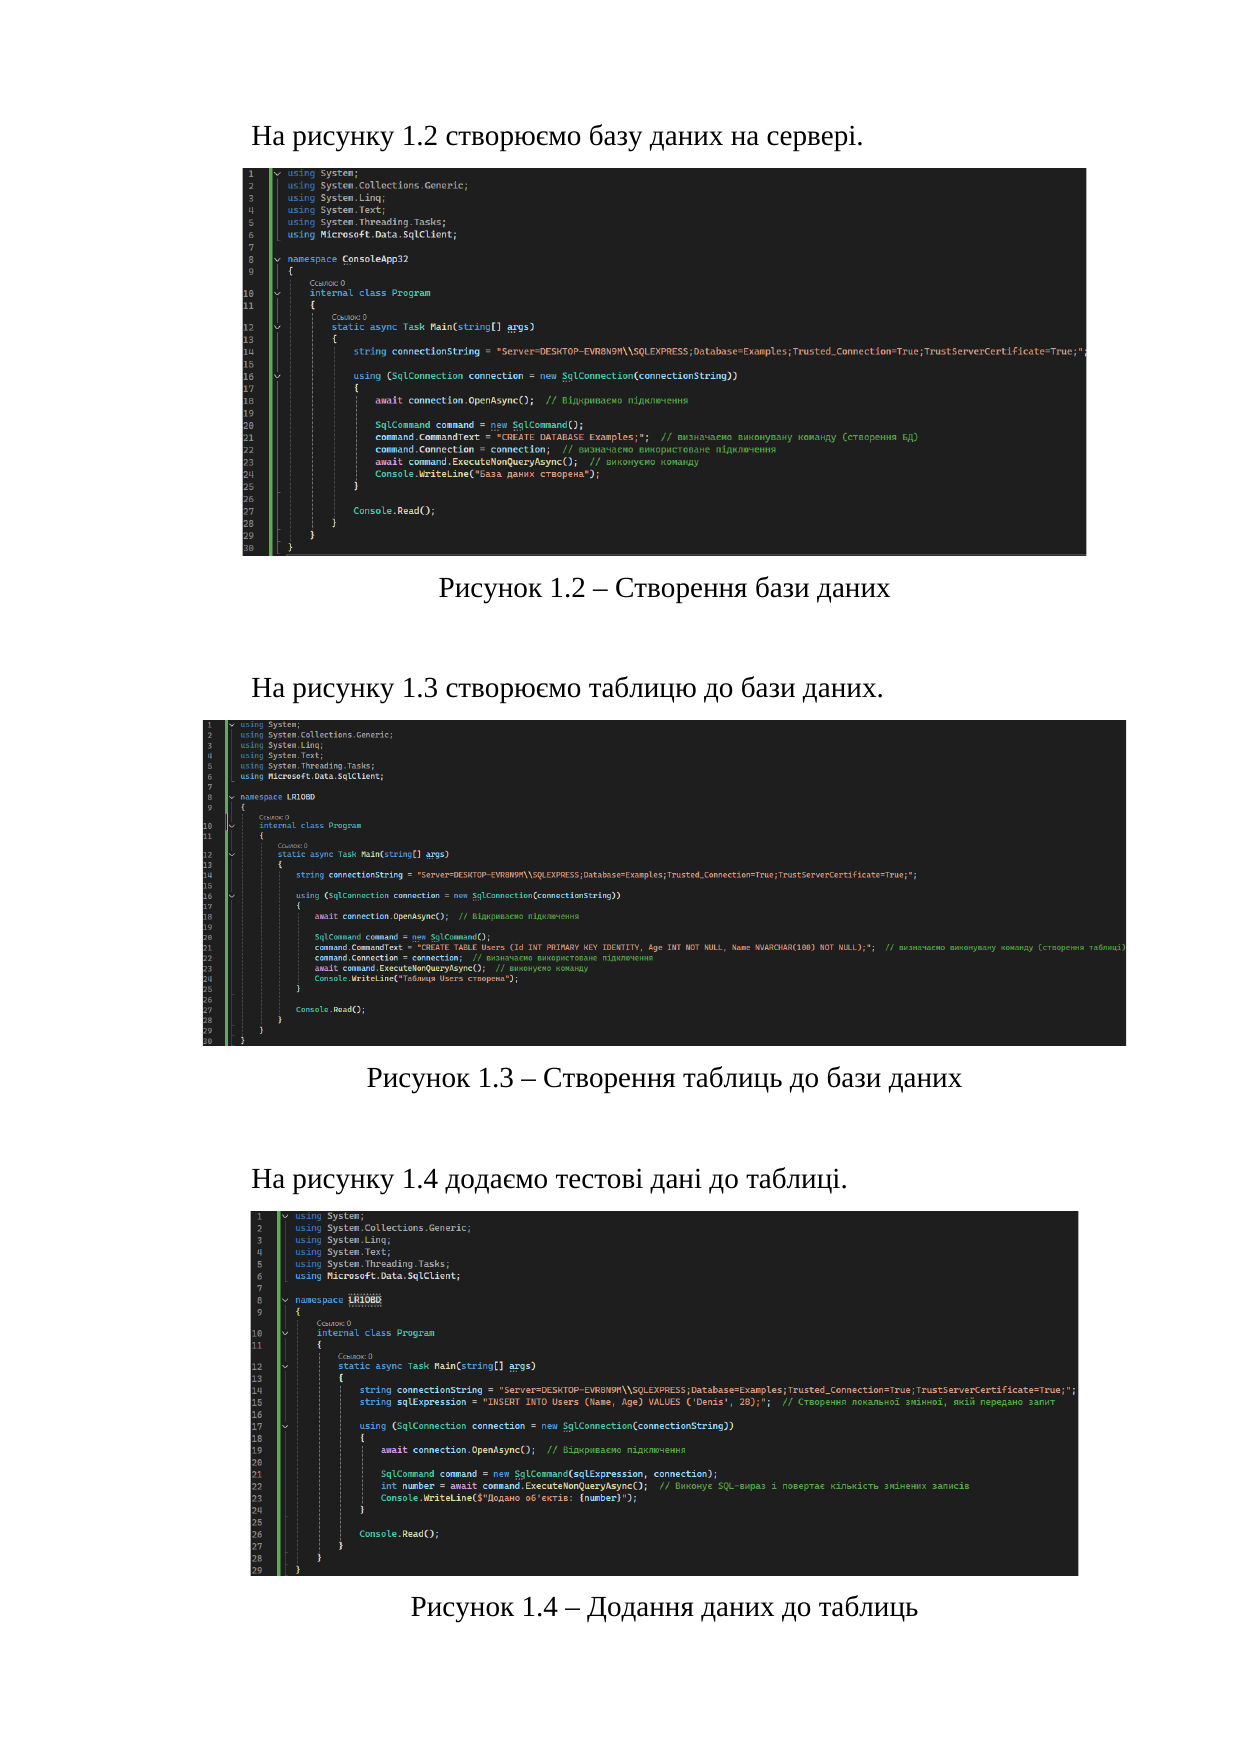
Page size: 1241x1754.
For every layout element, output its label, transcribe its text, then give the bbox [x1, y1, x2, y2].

text Рисунок 1.2 – Створення бази даних [177, 570, 1152, 603]
text На рисунку 1.2 створюємо базу даних на сервері. [177, 118, 1152, 152]
text На рисунку 1.4 додаємо тестові дані до таблиці. [177, 1161, 1152, 1194]
picture [202, 720, 1127, 1046]
text На рисунку 1.3 створюємо таблицю до бази даних. [177, 670, 1152, 704]
picture [242, 168, 1087, 556]
picture [250, 1211, 1079, 1576]
text Рисунок 1.4 – Додання даних до таблиць [177, 1589, 1152, 1623]
text Рисунок 1.3 – Створення таблиць до бази даних [177, 1060, 1152, 1094]
